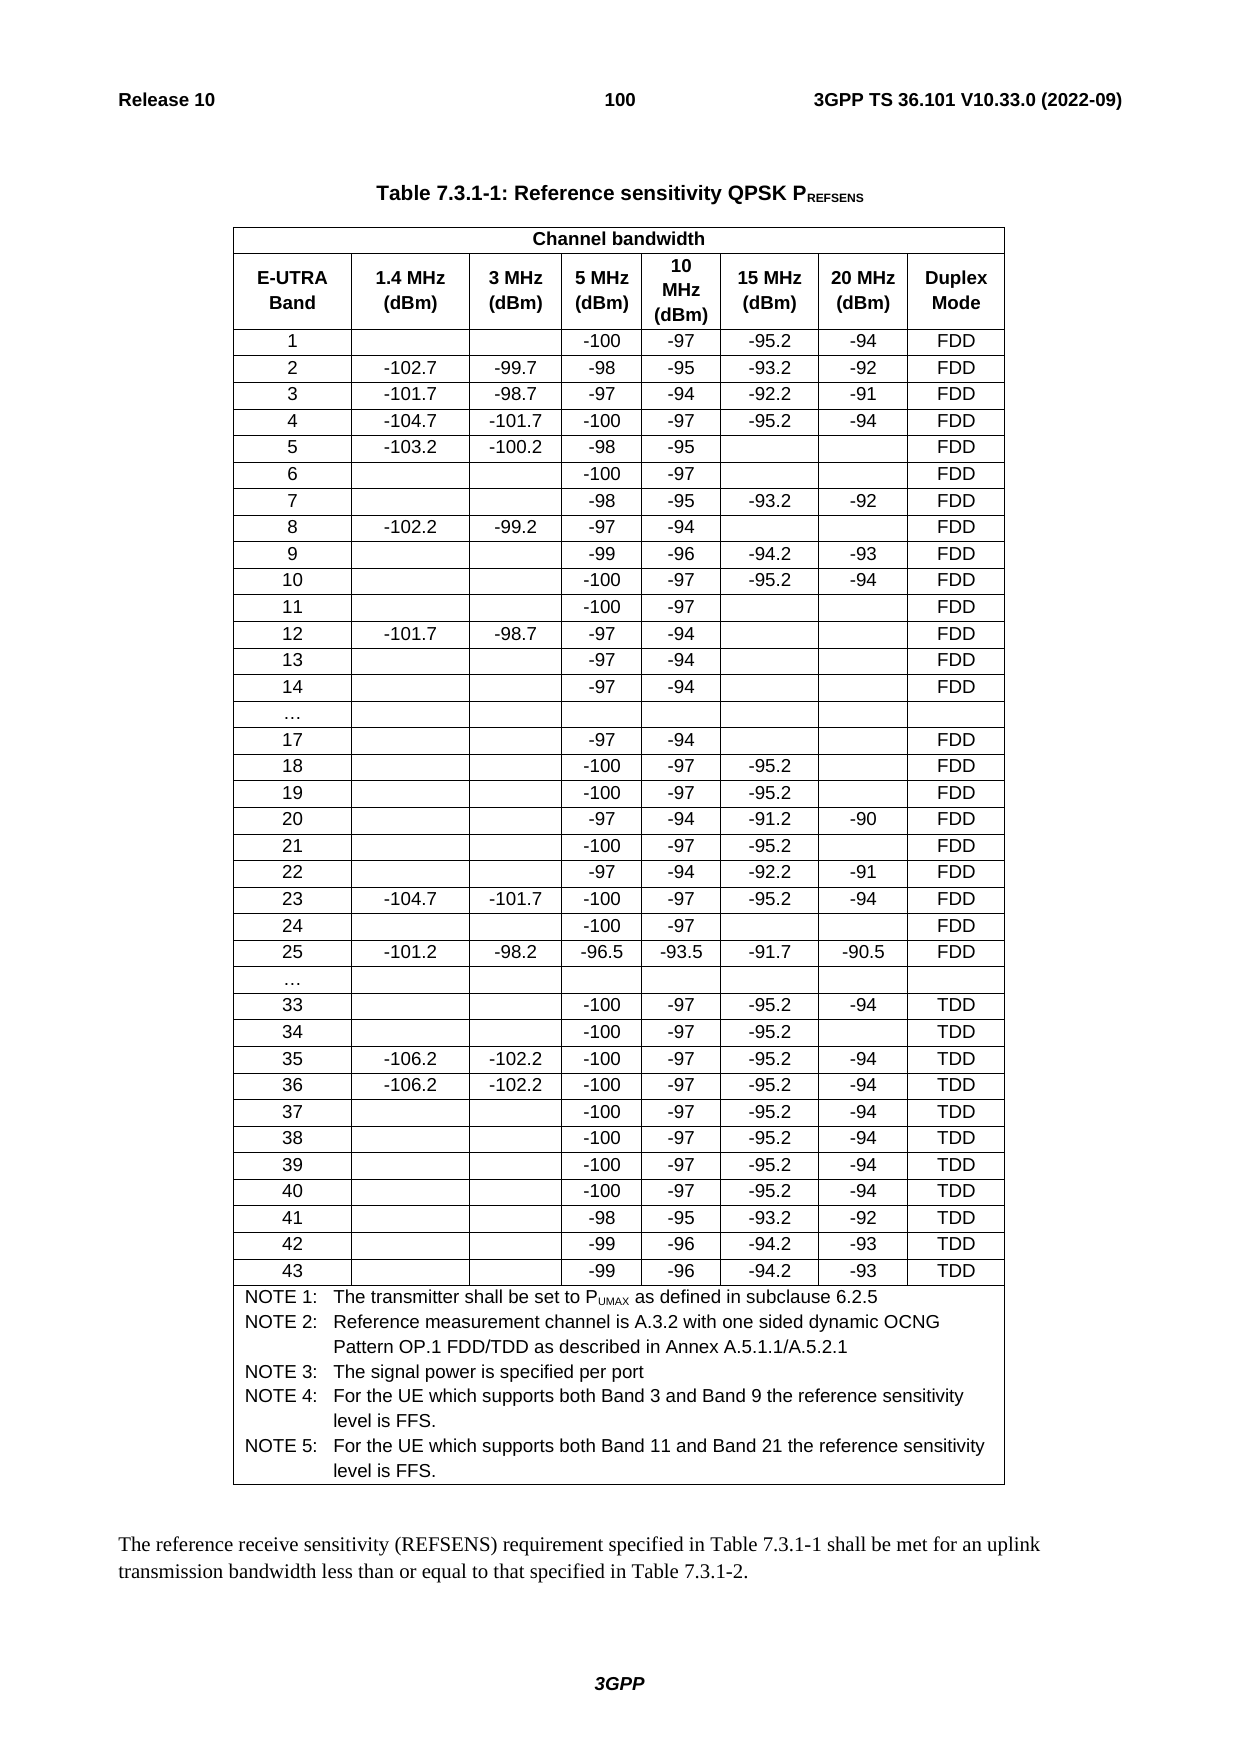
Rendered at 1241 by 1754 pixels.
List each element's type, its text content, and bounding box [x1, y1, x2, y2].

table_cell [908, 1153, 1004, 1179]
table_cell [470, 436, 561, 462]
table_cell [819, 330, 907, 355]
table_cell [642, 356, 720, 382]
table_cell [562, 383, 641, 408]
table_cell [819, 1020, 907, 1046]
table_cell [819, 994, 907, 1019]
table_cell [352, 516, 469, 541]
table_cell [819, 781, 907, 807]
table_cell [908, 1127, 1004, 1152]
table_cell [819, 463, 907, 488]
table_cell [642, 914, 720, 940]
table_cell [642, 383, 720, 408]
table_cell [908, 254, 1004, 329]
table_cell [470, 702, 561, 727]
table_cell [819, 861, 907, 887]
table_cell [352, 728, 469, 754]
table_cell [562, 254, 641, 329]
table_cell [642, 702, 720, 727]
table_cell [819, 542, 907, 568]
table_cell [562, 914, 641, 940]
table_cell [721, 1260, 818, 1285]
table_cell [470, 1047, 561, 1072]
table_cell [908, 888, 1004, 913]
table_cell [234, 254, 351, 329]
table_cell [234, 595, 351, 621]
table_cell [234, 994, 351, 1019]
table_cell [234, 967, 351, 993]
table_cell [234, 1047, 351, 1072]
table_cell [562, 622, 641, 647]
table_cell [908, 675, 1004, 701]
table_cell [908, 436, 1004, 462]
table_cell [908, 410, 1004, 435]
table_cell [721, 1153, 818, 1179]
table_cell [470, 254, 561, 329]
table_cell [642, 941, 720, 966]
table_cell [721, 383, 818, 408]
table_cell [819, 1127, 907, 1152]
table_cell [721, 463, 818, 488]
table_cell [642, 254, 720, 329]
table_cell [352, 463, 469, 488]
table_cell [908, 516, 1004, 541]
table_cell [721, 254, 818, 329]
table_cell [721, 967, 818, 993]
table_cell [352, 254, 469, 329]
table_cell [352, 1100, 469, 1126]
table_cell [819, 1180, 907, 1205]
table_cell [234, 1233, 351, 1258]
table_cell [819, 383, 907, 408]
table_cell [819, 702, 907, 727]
text The reference receive sensitivity (REFSENS) requirement specified in Table 7.3.1-1 shall be met for an uplink transmission bandwidth less than or equal to that specified in Table 7.3.1-2. [118, 1532, 1122, 1583]
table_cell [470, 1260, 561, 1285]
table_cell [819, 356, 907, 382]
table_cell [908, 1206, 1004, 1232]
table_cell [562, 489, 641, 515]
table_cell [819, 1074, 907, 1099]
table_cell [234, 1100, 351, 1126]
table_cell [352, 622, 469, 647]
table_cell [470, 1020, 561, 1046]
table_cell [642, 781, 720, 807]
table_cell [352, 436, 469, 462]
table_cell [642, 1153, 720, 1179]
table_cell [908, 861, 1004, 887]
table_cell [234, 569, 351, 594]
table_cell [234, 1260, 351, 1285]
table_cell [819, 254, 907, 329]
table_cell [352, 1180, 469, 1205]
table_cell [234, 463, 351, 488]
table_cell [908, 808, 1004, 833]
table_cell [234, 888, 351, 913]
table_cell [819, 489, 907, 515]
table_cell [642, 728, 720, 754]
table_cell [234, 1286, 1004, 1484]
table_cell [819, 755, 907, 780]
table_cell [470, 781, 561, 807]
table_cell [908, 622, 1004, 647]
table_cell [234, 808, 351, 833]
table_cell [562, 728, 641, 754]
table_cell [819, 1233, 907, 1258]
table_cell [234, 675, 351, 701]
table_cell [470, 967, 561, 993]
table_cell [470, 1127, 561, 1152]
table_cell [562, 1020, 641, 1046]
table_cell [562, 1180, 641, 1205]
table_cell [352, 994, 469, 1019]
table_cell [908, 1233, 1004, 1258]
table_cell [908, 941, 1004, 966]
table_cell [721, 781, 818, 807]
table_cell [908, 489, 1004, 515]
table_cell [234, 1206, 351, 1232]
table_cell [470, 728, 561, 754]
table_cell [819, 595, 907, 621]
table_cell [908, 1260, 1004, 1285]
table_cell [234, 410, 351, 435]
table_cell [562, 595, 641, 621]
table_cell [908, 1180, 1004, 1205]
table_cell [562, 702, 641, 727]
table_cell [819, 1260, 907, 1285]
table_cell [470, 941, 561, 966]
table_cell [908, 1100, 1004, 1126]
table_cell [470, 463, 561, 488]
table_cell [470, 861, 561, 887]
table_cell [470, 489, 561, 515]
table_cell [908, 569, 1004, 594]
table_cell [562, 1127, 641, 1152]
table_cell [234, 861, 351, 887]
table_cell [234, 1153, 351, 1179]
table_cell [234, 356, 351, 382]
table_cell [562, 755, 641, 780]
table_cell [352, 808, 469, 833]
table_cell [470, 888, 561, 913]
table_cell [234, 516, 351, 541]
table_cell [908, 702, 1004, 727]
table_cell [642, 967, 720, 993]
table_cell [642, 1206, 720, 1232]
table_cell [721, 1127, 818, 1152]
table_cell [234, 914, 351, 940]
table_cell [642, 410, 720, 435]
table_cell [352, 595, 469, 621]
text Table 7.3.1-1: Reference sensitivity QPSK PREFSENS [118, 181, 1122, 204]
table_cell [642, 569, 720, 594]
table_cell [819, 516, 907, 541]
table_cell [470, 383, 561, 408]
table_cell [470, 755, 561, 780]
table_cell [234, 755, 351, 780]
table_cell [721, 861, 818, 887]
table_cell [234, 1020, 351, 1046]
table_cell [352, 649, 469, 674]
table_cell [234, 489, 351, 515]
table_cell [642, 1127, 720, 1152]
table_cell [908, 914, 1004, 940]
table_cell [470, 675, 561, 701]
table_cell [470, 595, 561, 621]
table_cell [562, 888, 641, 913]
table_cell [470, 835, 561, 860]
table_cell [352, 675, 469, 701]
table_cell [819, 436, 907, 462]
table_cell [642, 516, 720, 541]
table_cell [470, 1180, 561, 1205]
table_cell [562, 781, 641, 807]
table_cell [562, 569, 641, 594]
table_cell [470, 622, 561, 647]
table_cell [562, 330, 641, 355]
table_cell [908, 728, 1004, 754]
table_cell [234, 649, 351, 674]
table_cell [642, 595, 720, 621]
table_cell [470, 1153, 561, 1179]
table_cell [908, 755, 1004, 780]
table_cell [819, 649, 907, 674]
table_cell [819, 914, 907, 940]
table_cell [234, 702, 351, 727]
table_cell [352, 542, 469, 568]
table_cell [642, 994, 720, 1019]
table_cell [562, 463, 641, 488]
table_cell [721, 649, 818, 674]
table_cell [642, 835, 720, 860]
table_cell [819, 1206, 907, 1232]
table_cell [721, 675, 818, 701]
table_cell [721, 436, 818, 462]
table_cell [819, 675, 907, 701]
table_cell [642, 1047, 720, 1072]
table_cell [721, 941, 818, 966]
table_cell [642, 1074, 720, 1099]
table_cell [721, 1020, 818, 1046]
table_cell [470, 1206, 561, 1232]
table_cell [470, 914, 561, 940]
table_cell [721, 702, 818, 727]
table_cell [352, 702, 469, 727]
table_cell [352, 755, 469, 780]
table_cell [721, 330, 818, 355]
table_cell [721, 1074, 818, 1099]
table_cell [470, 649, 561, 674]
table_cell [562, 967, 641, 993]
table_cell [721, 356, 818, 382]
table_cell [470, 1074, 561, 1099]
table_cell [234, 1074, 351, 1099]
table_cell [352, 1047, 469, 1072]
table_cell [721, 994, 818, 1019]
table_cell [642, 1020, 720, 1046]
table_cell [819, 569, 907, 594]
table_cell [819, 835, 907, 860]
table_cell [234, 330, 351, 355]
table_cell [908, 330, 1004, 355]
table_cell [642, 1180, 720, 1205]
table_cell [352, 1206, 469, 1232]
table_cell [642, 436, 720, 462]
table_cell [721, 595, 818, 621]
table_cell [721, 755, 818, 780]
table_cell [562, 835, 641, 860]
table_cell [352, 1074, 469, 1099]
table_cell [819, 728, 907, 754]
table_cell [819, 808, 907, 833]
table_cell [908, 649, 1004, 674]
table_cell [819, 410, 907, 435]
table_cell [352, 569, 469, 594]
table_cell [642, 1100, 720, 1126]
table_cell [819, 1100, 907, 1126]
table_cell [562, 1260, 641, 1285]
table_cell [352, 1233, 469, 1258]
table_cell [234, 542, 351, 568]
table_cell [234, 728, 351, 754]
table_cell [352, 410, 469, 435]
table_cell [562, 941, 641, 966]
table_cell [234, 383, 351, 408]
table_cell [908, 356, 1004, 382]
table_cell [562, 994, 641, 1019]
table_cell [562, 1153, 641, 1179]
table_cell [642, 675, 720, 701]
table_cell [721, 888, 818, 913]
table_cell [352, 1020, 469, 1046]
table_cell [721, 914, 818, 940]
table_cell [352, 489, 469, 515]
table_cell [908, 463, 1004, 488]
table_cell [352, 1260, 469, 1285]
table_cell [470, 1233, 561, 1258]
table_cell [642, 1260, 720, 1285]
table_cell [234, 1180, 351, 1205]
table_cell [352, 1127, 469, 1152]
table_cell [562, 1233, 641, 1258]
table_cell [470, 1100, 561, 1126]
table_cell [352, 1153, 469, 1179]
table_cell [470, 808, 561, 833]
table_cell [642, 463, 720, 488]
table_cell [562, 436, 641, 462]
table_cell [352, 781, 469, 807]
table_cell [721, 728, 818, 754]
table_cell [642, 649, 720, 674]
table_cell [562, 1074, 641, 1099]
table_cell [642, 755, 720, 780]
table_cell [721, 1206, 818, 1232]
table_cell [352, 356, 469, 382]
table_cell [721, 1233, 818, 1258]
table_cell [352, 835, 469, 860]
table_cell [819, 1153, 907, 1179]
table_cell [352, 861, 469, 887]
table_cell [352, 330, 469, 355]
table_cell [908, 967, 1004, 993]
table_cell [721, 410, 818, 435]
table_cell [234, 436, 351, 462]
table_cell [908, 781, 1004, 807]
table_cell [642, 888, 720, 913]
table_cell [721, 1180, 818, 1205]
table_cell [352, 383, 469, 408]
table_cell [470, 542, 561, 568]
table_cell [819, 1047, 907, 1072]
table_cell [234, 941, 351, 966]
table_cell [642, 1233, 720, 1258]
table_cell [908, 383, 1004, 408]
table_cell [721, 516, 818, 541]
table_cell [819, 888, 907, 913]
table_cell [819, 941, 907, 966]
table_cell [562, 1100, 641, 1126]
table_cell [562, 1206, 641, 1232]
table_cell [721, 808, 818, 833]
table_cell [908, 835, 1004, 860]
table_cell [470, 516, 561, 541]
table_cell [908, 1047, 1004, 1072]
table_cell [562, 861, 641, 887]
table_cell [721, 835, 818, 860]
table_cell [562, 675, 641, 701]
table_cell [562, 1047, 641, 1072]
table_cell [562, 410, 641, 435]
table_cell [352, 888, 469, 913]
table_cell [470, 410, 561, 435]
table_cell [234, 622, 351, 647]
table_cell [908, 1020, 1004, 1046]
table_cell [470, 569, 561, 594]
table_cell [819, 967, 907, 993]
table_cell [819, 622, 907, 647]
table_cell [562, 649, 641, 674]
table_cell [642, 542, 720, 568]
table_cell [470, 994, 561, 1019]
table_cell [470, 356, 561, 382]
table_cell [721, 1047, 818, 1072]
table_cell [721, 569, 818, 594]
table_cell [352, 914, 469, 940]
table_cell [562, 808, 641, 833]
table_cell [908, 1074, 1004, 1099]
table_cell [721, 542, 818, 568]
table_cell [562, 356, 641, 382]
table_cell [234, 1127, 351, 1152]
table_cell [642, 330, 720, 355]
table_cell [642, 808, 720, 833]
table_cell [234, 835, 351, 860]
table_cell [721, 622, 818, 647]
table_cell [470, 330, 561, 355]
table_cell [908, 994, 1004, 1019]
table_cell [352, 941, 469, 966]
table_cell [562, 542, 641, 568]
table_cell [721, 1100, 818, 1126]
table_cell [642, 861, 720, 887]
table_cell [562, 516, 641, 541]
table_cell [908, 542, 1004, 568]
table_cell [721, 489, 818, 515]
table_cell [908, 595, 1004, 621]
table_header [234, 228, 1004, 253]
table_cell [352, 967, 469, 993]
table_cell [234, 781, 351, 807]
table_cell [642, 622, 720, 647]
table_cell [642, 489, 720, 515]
